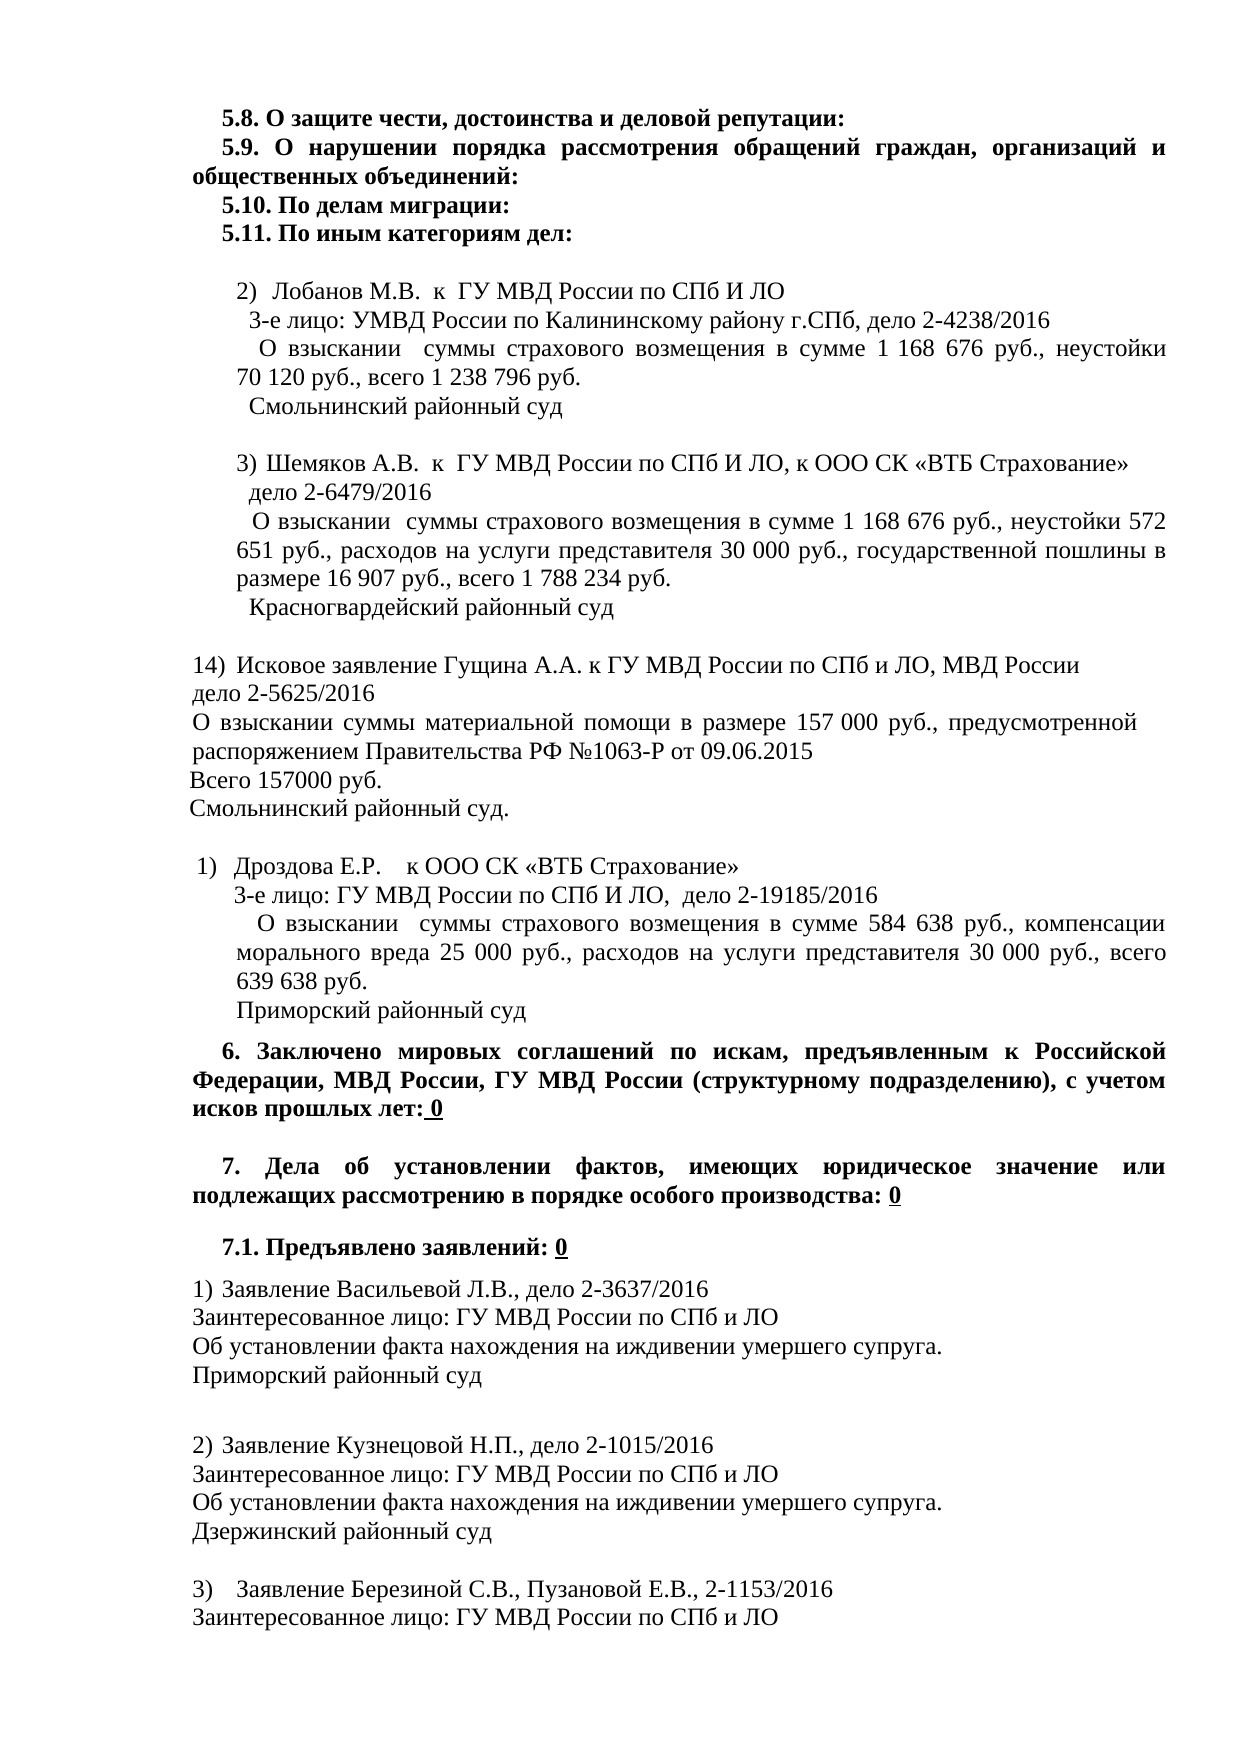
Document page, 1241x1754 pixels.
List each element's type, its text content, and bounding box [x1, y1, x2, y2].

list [192, 1487, 1137, 1516]
list Лобанов М.В. к ГУ МВД России по СПб И ЛО [236, 276, 1167, 305]
list Дзержинский районный суд [192, 1516, 1137, 1545]
list Заявление Березиной С.В., Пузановой Е.В., 2-1153/2016 [192, 1574, 1137, 1602]
list Смольнинский районный суд. [133, 793, 1137, 822]
list Всего 157000 руб. [133, 765, 1137, 793]
text 5.9. О нарушении порядка рассмотрения обращений граждан, организаций и общественных объединений: [192, 132, 1167, 190]
list Заинтересованное лицо: ГУ МВД России по СПб и ЛО [192, 1459, 1137, 1487]
list О взыскании суммы страхового возмещения в сумме 584 638 руб., компенсации морального вреда 25 000 руб., расходов на услуги представителя 30 000 руб., всего 639 638 руб. [236, 908, 1167, 995]
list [192, 1602, 1137, 1631]
list Дроздова Е.Р. к ООО СК «ВТБ Страхование» [196, 851, 1167, 880]
text 7. Дела об установлении фактов, имеющих юридическое значение или подлежащих рассмотрению в порядке особого производства: 0 [192, 1151, 1167, 1208]
list О взыскании суммы материальной помощи в размере 157 000 руб., предусмотренной распоряжением Правительства РФ №1063-Р от 09.06.2015 [192, 707, 1137, 765]
list дело 2-6479/2016 [236, 477, 1167, 506]
list Красногвардейский районный суд [236, 592, 1167, 621]
list Заинтересованное лицо: ГУ МВД России по СПб и ЛО [192, 1302, 1137, 1331]
list 3-е лицо: УМВД России по Калининскому району г.СПб, дело 2-4238/2016 [236, 305, 1167, 333]
list Заявление Васильевой Л.В., дело 2-3637/2016 [192, 1274, 1137, 1302]
list Исковое заявление Гущина А.А. к ГУ МВД России по СПб и ЛО, МВД России [192, 650, 1137, 678]
list Приморский районный суд [192, 1360, 1137, 1389]
list 3-е лицо: ГУ МВД России по СПб И ЛО, дело 2-19185/2016 [233, 880, 1167, 908]
list Заявление Кузнецовой Н.П., дело 2-1015/2016 [192, 1430, 1137, 1459]
text 5.11. По иным категориям дел: [192, 218, 1167, 247]
list О взыскании суммы страхового возмещения в сумме 1 168 676 руб., неустойки 70 120 руб., всего 1 238 796 руб. [236, 333, 1167, 391]
list Приморский районный суд [236, 995, 1167, 1023]
text 6. Заключено мировых соглашений по искам, предъявленным к Российской Федерации, МВД России, ГУ МВД России (структурному подразделению), с учетом исков прошлых лет: 0 [192, 1036, 1167, 1122]
list Шемяков А.В. к ГУ МВД России по СПб И ЛО, к ООО СК «ВТБ Страхование» [236, 448, 1167, 477]
list дело 2-5625/2016 [192, 678, 1137, 707]
list О взыскании суммы страхового возмещения в сумме 1 168 676 руб., неустойки 572 651 руб., расходов на услуги представителя 30 000 руб., государственной пошлины в размере 16 907 руб., всего 1 788 234 руб. [236, 506, 1167, 592]
text 5.10. По делам миграции: [192, 190, 1167, 218]
list Смольнинский районный суд [236, 391, 1167, 420]
list Об установлении факта нахождения на иждивении умершего супруга. [192, 1331, 1137, 1360]
text 7.1. Предъявлено заявлений: 0 [192, 1232, 1167, 1261]
text 5.8. О защите чести, достоинства и деловой репутации: [192, 103, 1167, 132]
